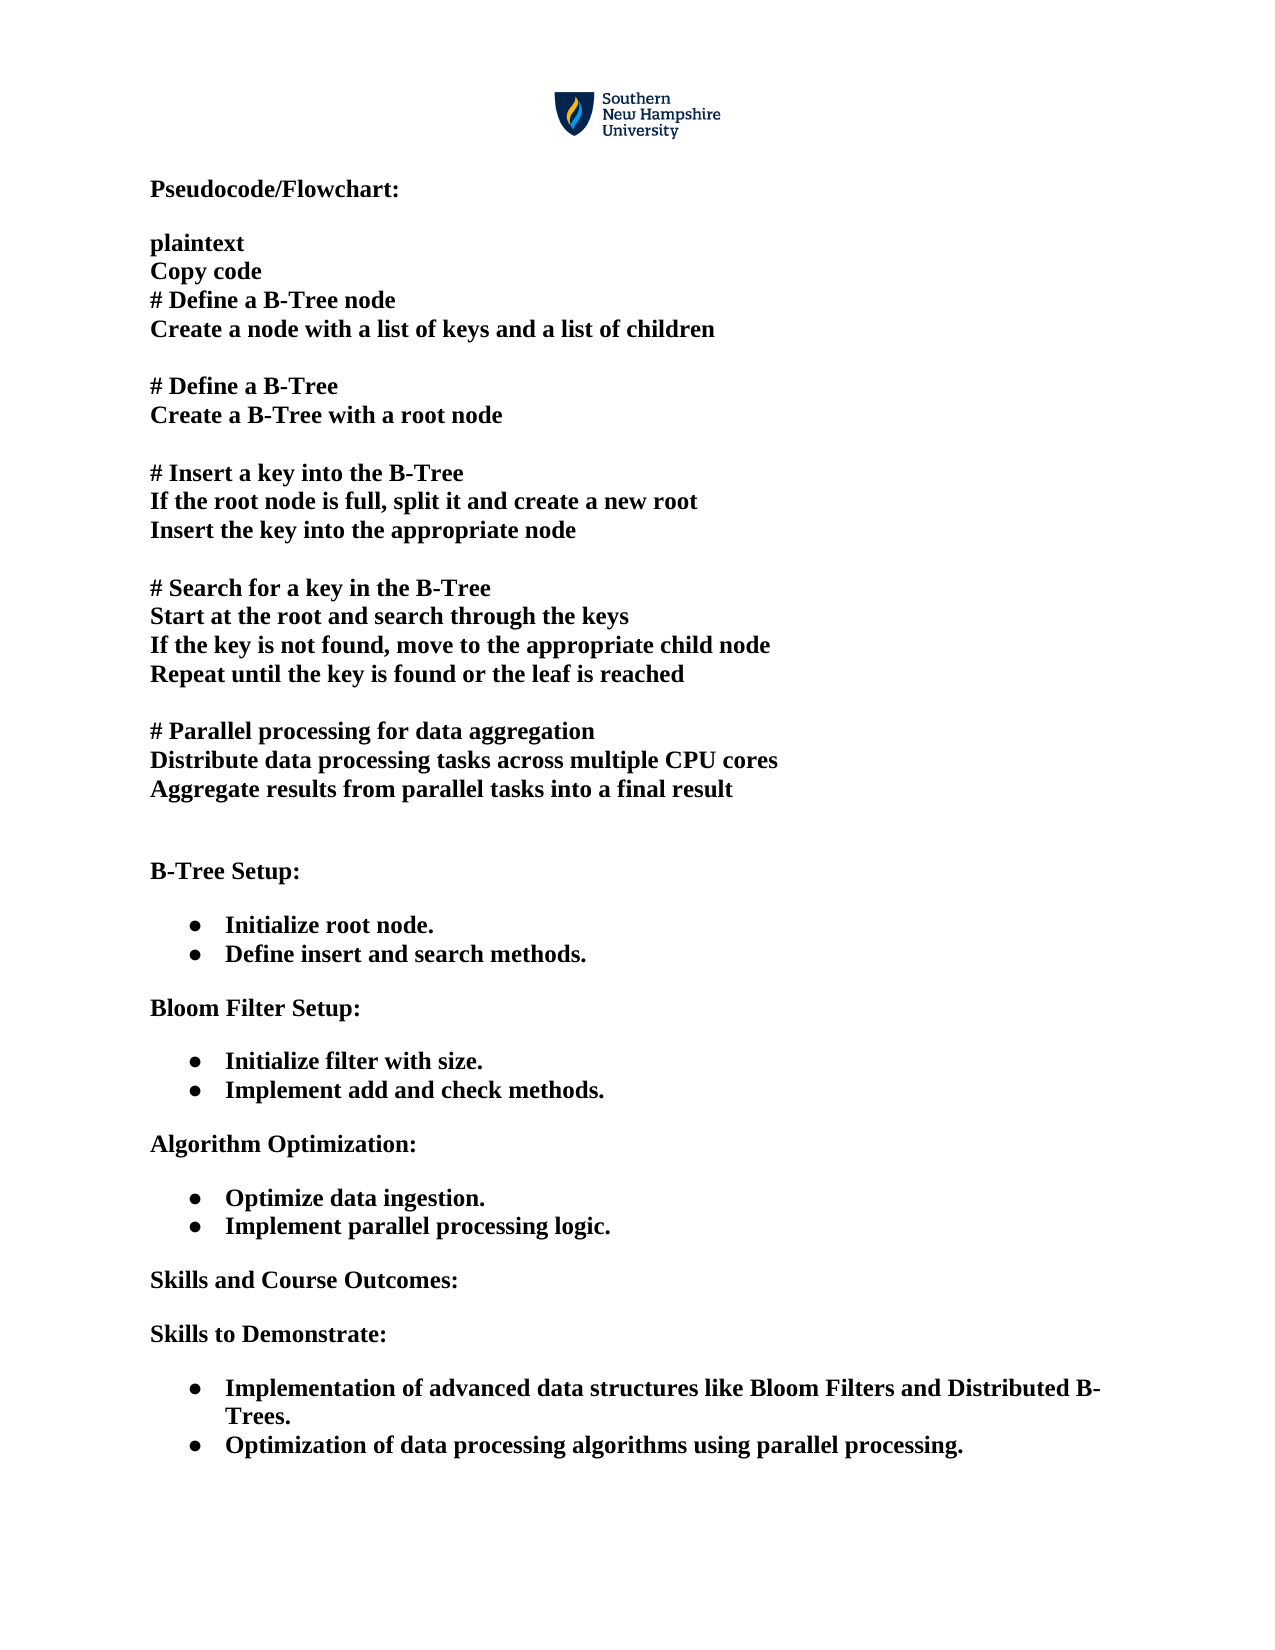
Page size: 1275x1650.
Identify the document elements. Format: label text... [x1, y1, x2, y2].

text Insert the key into the appropriate node [150, 515, 1125, 544]
text # Define a B-Tree node [150, 285, 1125, 314]
text Aggregate results from parallel tasks into a final result [150, 774, 1125, 803]
text plaintext [150, 228, 1125, 256]
text B-Tree Setup: [150, 856, 1125, 885]
list Implement add and check methods. [187, 1075, 1125, 1104]
text Skills and Course Outcomes: [150, 1265, 1125, 1294]
text # Parallel processing for data aggregation [150, 716, 1125, 745]
text Copy code [150, 256, 1125, 285]
list Optimize data ingestion. [187, 1183, 1125, 1211]
text Create a node with a list of keys and a list of children [150, 314, 1125, 343]
text If the root node is full, split it and create a new root [150, 486, 1125, 515]
list Optimization of data processing algorithms using parallel processing. [187, 1430, 1125, 1459]
text Algorithm Optimization: [150, 1129, 1125, 1158]
list Initialize filter with size. [187, 1046, 1125, 1075]
text Bloom Filter Setup: [150, 993, 1125, 1021]
text # Insert a key into the B-Tree [150, 458, 1125, 486]
text Skills to Demonstrate: [150, 1319, 1125, 1348]
text Distribute data processing tasks across multiple CPU cores [150, 745, 1125, 774]
list Implement parallel processing logic. [187, 1211, 1125, 1240]
picture [546, 75, 729, 154]
text Create a B-Tree with a root node [150, 400, 1125, 429]
list Implementation of advanced data structures like Bloom Filters and Distributed B-Trees. [187, 1373, 1125, 1430]
text # Define a B-Tree [150, 371, 1125, 400]
text If the key is not found, move to the appropriate child node [150, 630, 1125, 659]
text Pseudocode/Flowchart: [150, 174, 1125, 203]
list Define insert and search methods. [187, 939, 1125, 968]
text Repeat until the key is found or the leaf is reached [150, 659, 1125, 688]
list Initialize root node. [187, 910, 1125, 939]
text # Search for a key in the B-Tree [150, 573, 1125, 601]
text Start at the root and search through the keys [150, 601, 1125, 630]
